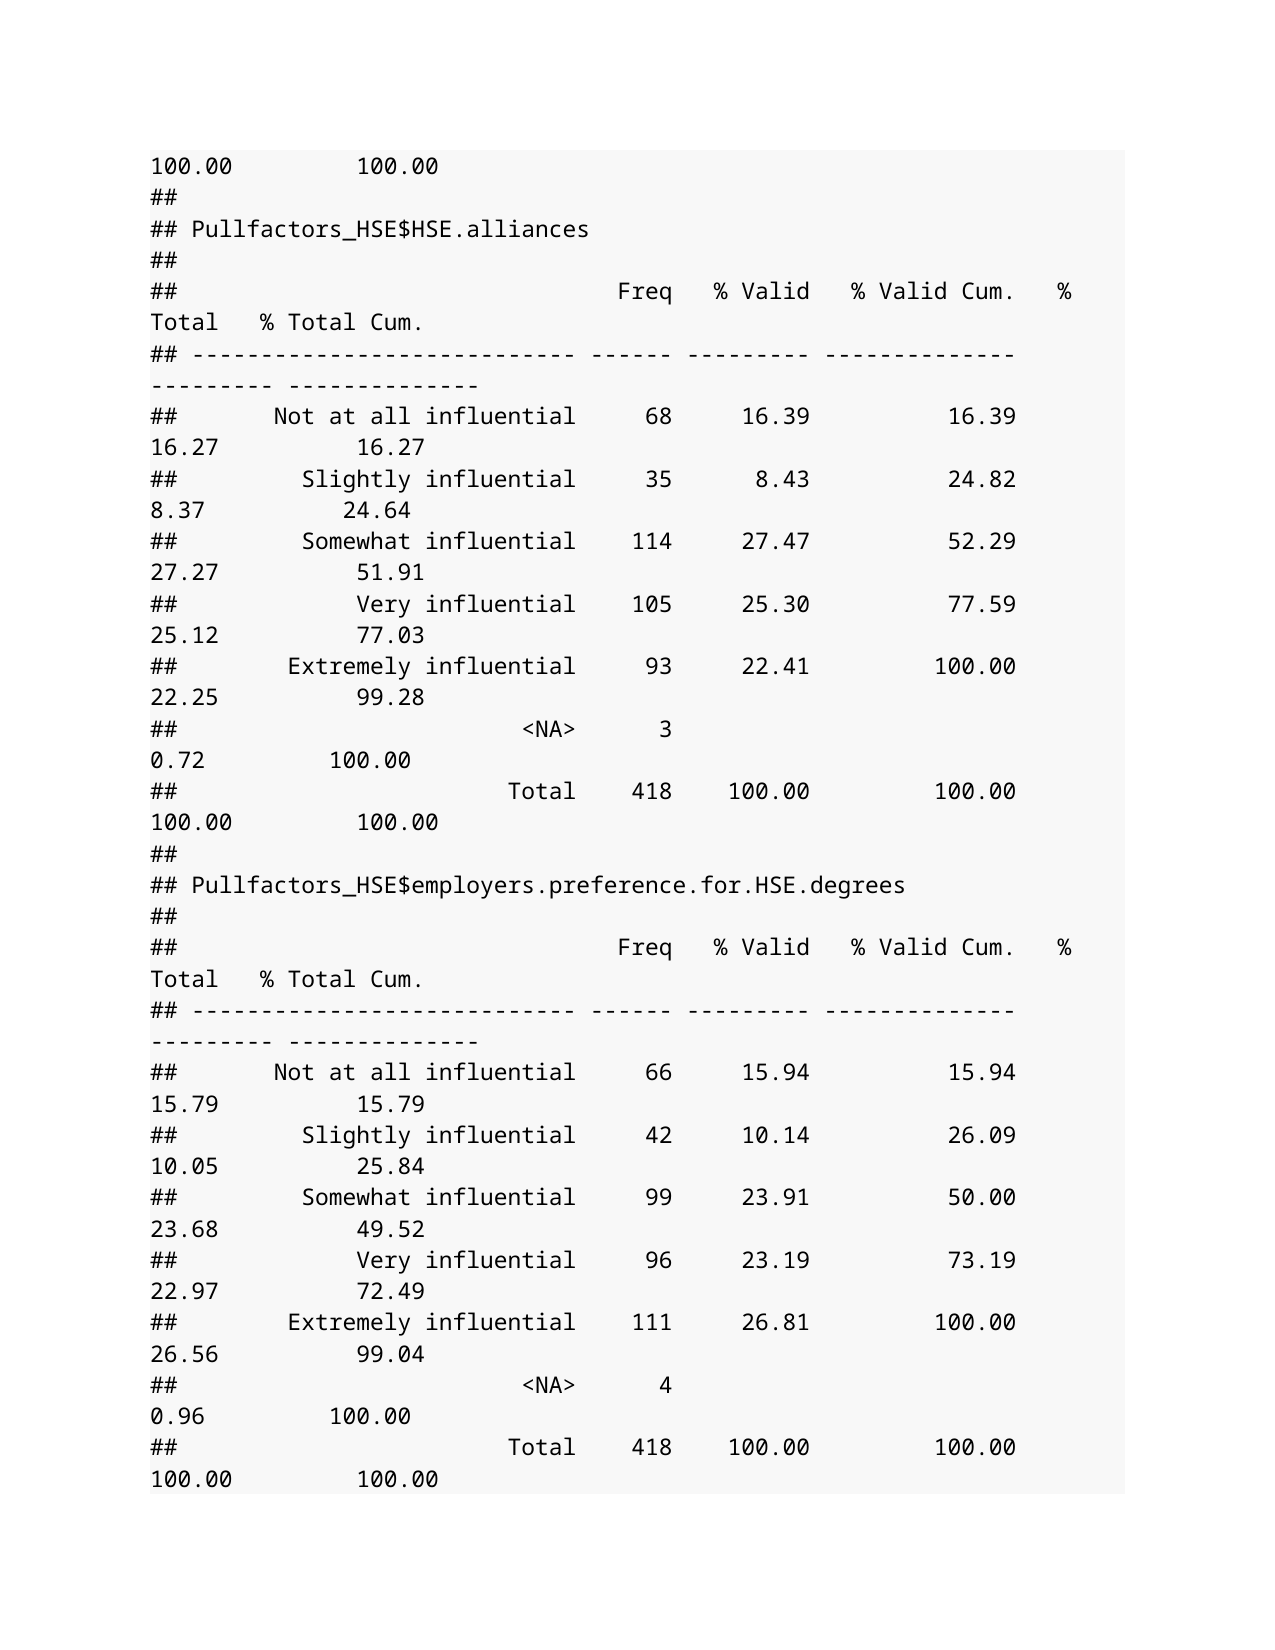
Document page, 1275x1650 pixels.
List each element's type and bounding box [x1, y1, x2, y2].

text [150, 150, 1125, 1494]
